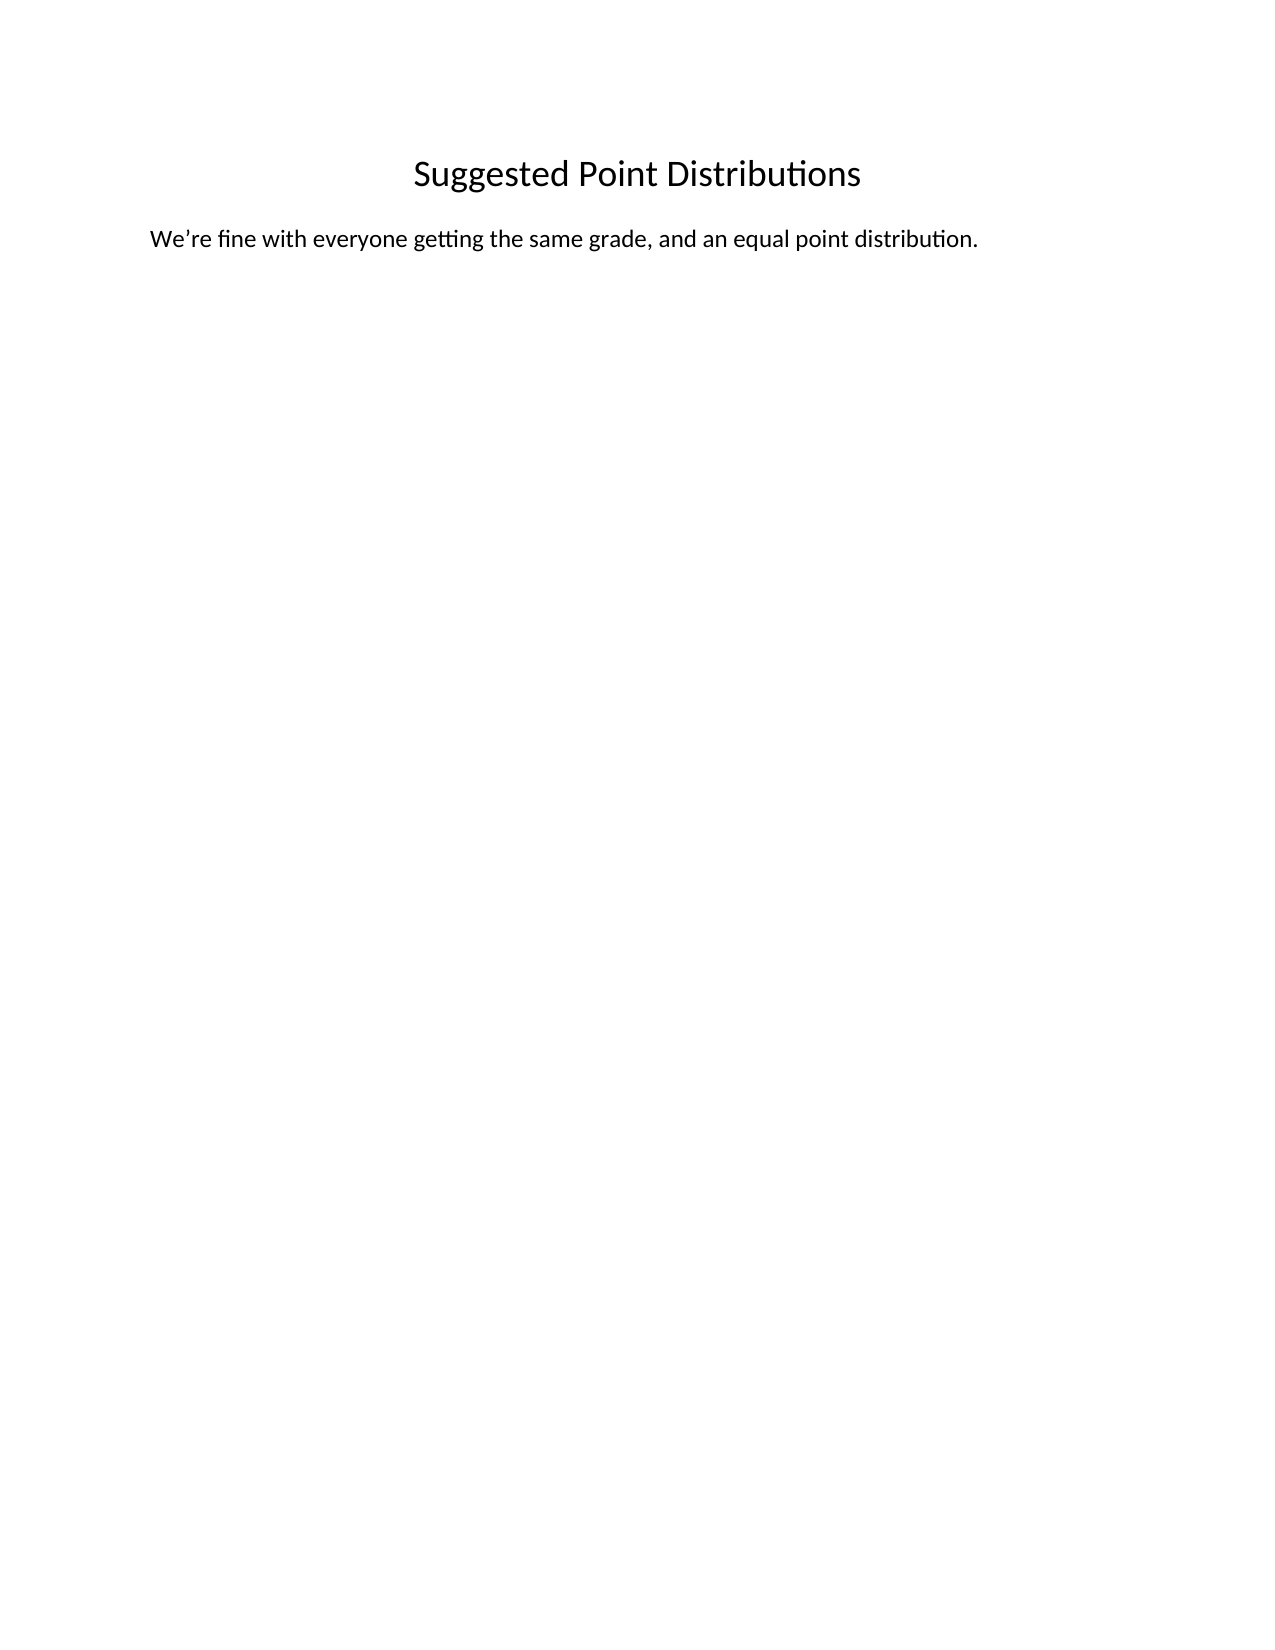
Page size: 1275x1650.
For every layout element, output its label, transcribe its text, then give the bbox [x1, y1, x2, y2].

text We’re fine with everyone getting the same grade, and an equal point distribution. [150, 223, 1125, 254]
text Suggested Point Distributions [150, 150, 1125, 196]
